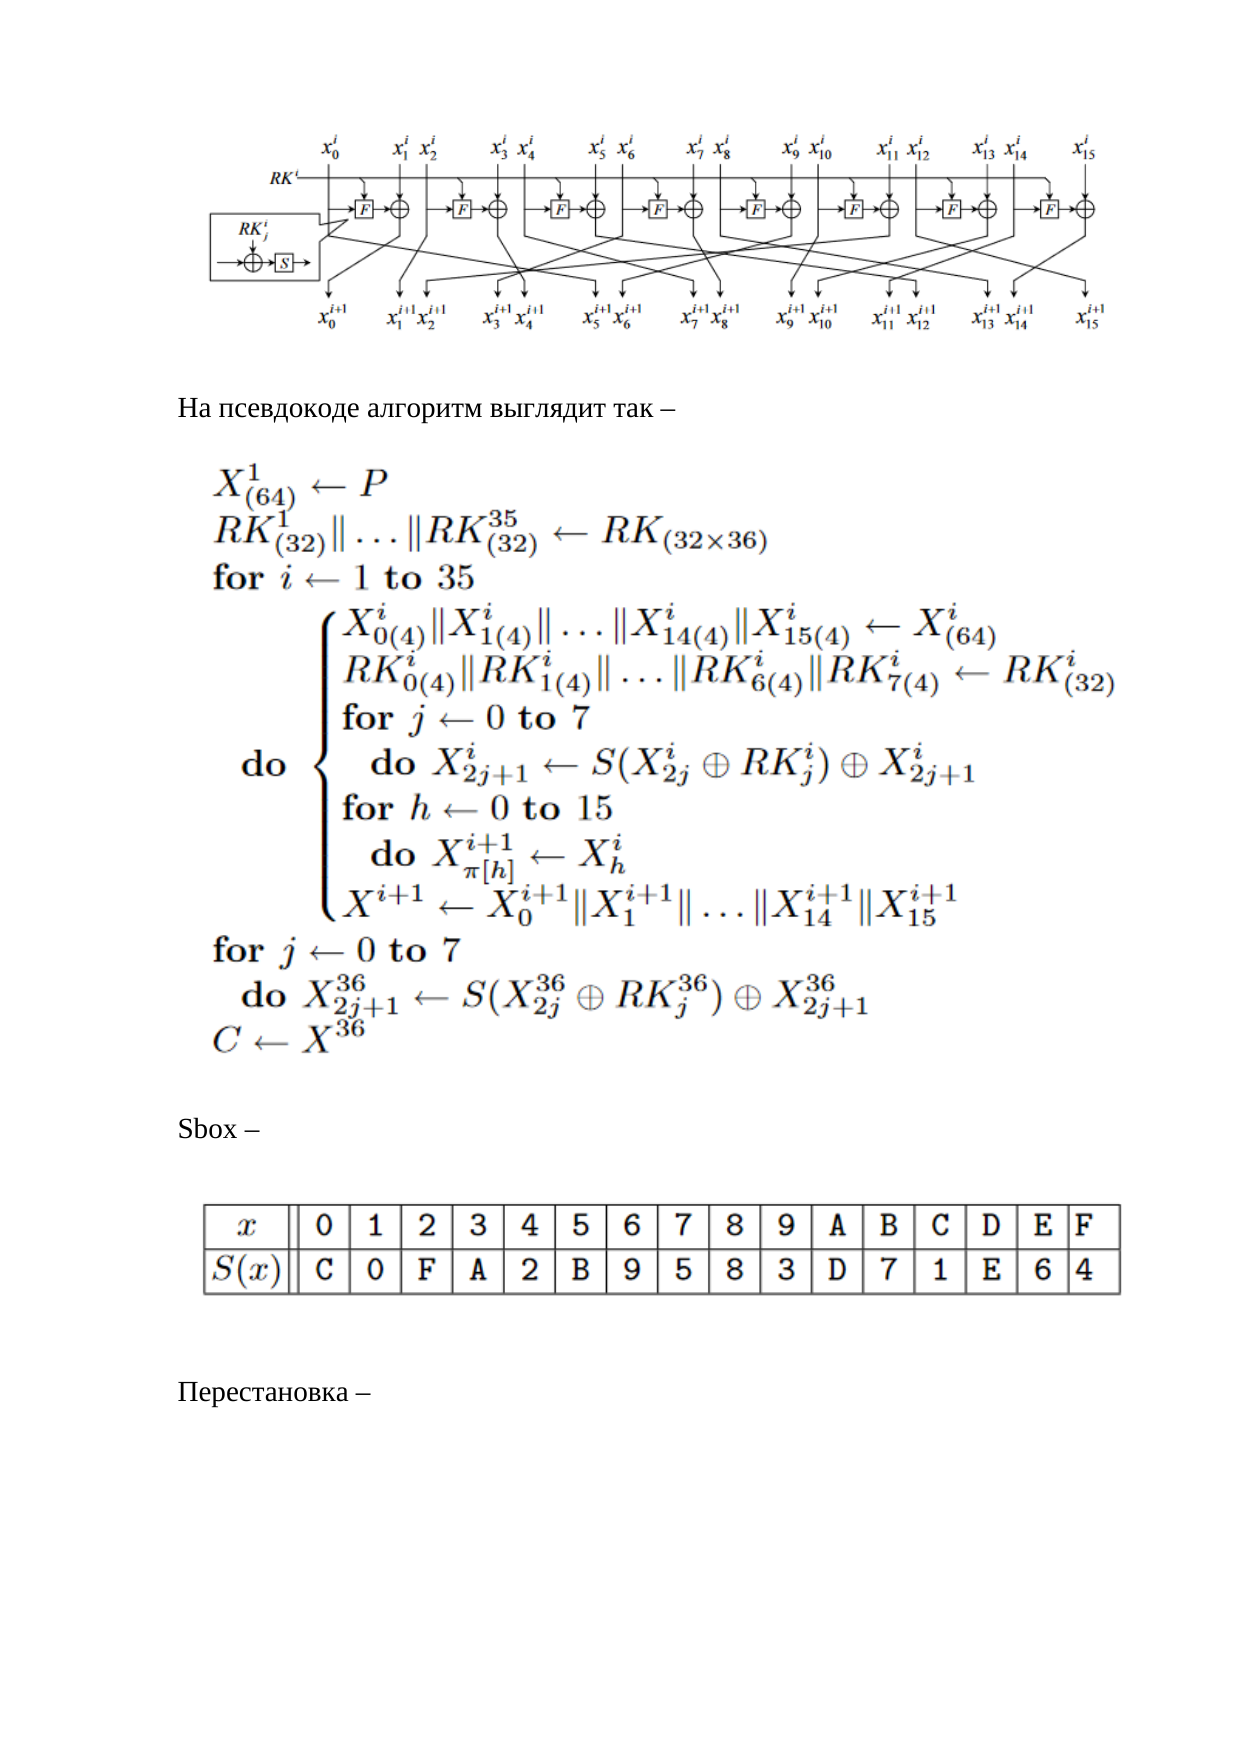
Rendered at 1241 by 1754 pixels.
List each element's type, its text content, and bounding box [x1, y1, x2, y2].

text Перестановка – [177, 1374, 1152, 1408]
picture [177, 118, 1152, 360]
text На псевдокоде алгоритм выглядит так – [177, 390, 1152, 423]
text Sbox – [177, 1112, 1152, 1145]
picture [177, 1178, 1152, 1344]
picture [177, 457, 1152, 1081]
